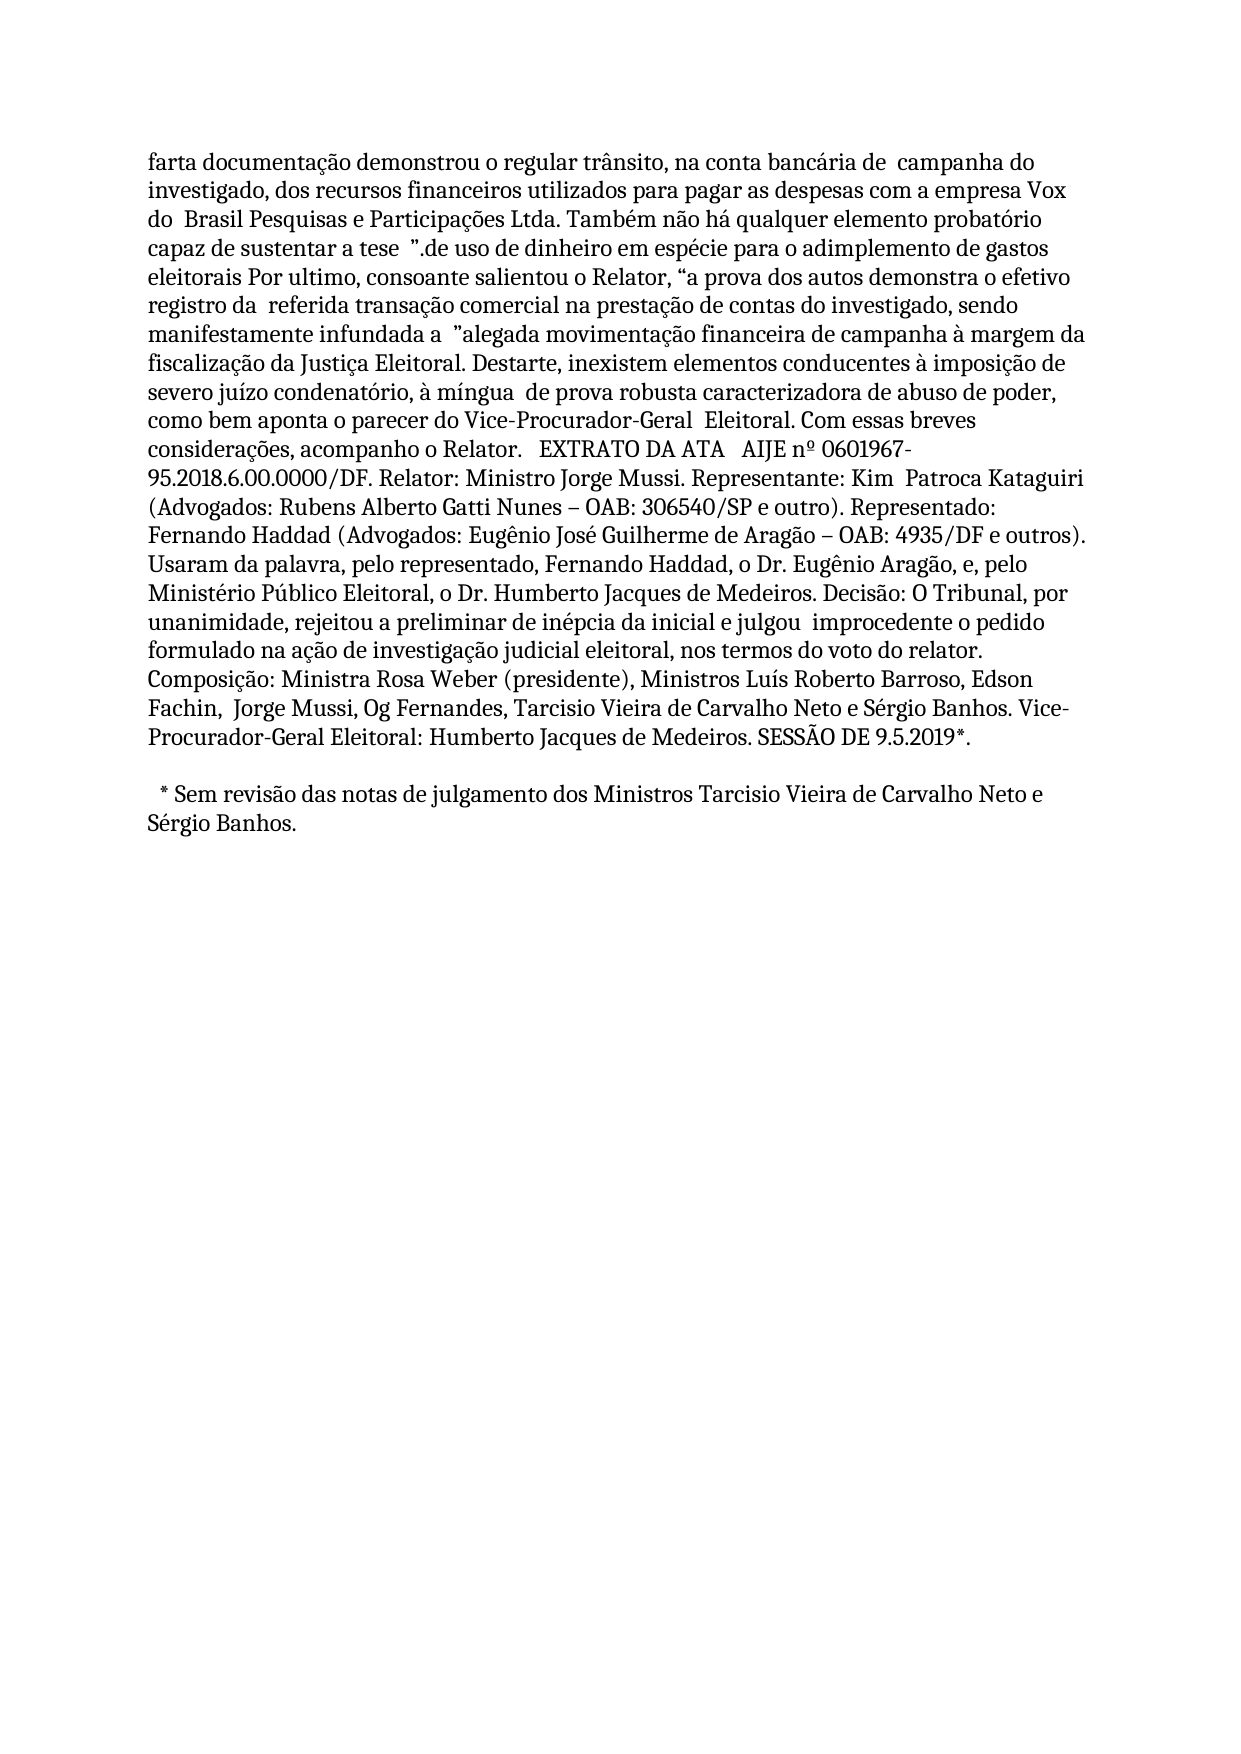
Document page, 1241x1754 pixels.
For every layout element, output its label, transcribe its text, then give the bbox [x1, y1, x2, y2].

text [148, 148, 1093, 751]
text * Sem revisão das notas de julgamento dos Ministros Tarcisio Vieira de Carvalho Neto e Sérgio Banhos. [148, 780, 1093, 838]
